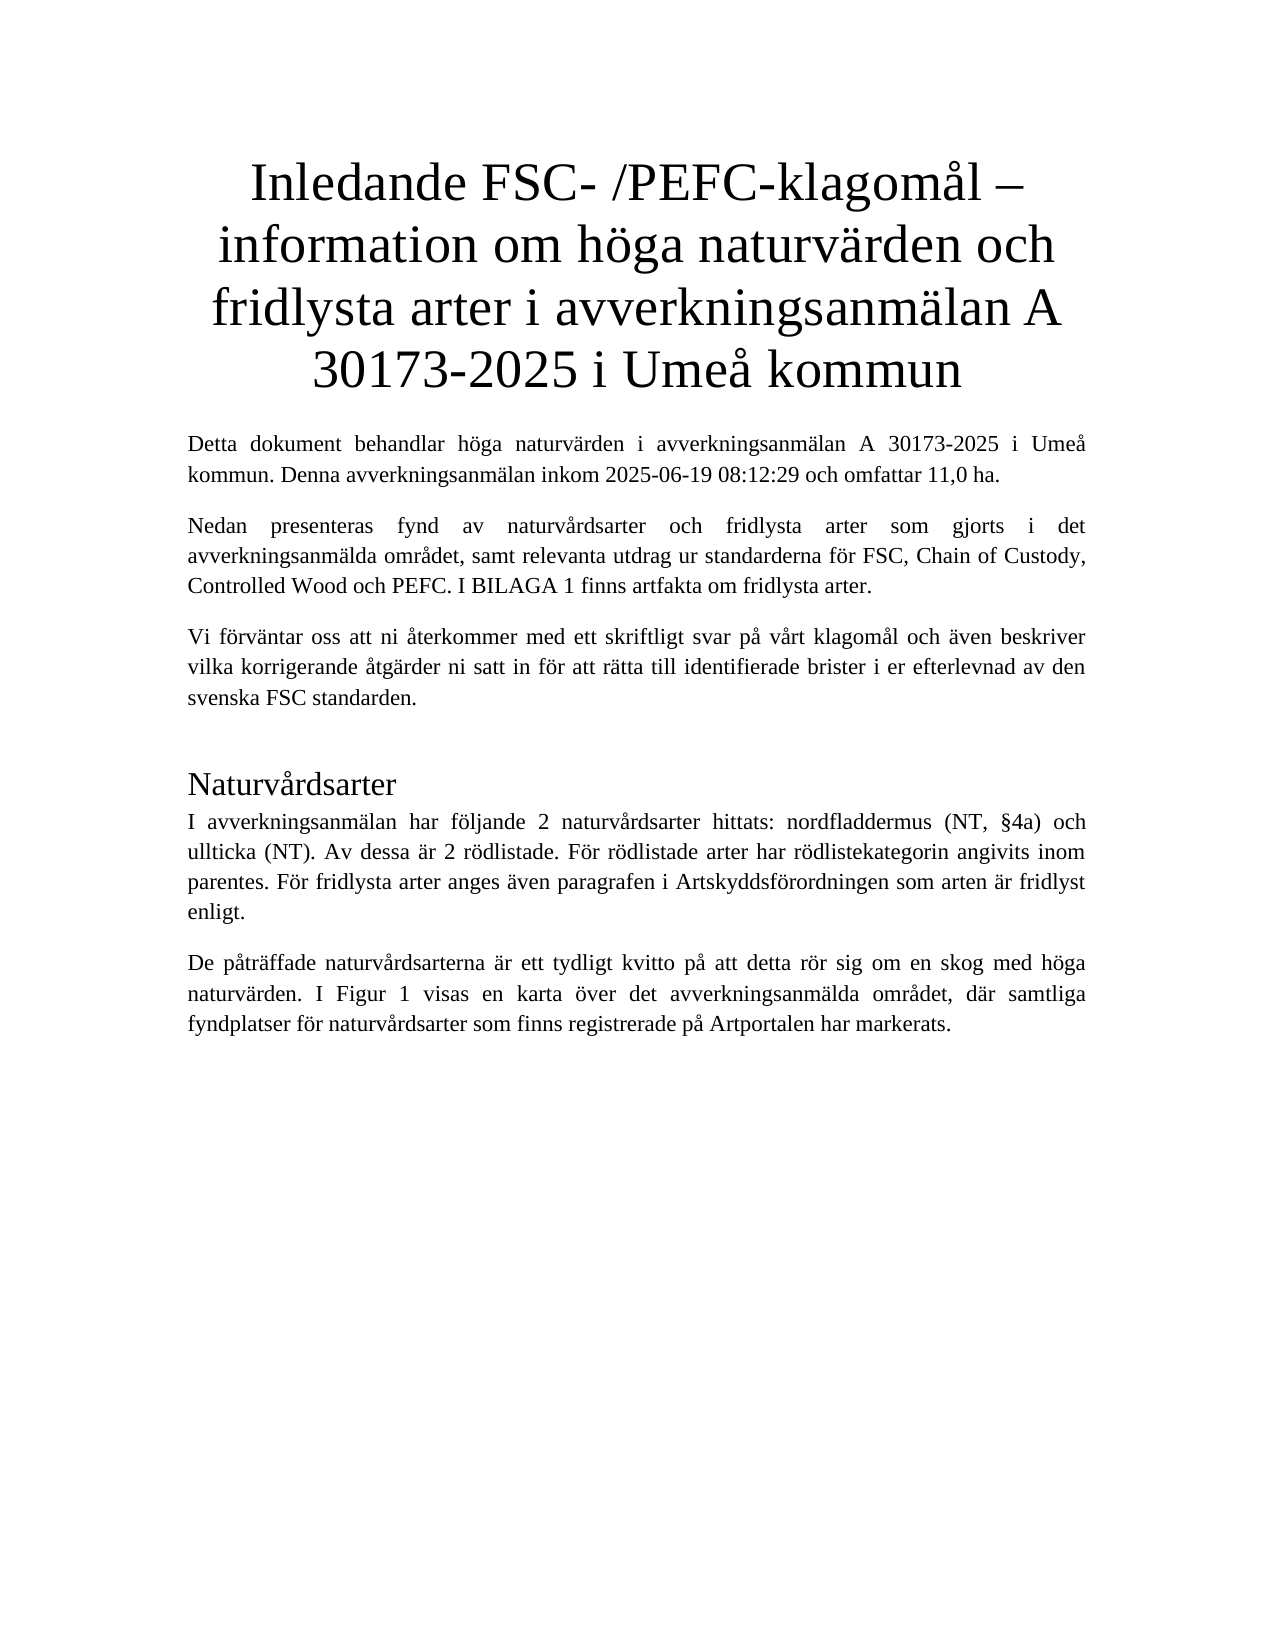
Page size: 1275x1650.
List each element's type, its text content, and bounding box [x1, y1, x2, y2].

text Vi förväntar oss att ni återkommer med ett skriftligt svar på vårt klagomål och även beskriver vilka korrigerande åtgärder ni satt in för att rätta till identifierade brister i er efterlevnad av den svenska FSC standarden. [187, 623, 1087, 710]
text I avverkningsanmälan har följande 2 naturvårdsarter hittats: nordfladdermus (NT, §4a) och ullticka (NT). Av dessa är 2 rödlistade. För rödlistade arter har rödlistekategorin angivits inom parentes. För fridlysta arter anges även paragrafen i Artskyddsförordningen som arten är fridlyst enligt. [187, 808, 1087, 925]
title Inledande FSC- /PEFC-klagomål – information om höga naturvärden och fridlysta arter i avverkningsanmälan A 30173-2025 i Umeå kommun [187, 150, 1087, 399]
text Detta dokument behandlar höga naturvärden i avverkningsanmälan A 30173-2025 i Umeå kommun. Denna avverkningsanmälan inkom 2025-06-19 08:12:29 och omfattar 11,0 ha. [187, 430, 1087, 487]
text Nedan presenteras fynd av naturvårdsarter och fridlysta arter som gjorts i det avverkningsanmälda området, samt relevanta utdrag ur standarderna för FSC, Chain of Custody, Controlled Wood och PEFC. I BILAGA 1 finns artfakta om fridlysta arter. [187, 512, 1087, 598]
text De påträffade naturvårdsarterna är ett tydligt kvitto på att detta rör sig om en skog med höga naturvärden. I Figur 1 visas en karta över det avverkningsanmälda området, där samtliga fyndplatser för naturvårdsarter som finns registrerade på Artportalen har markerats. [187, 949, 1087, 1036]
subtitle Naturvårdsarter [187, 764, 1087, 802]
